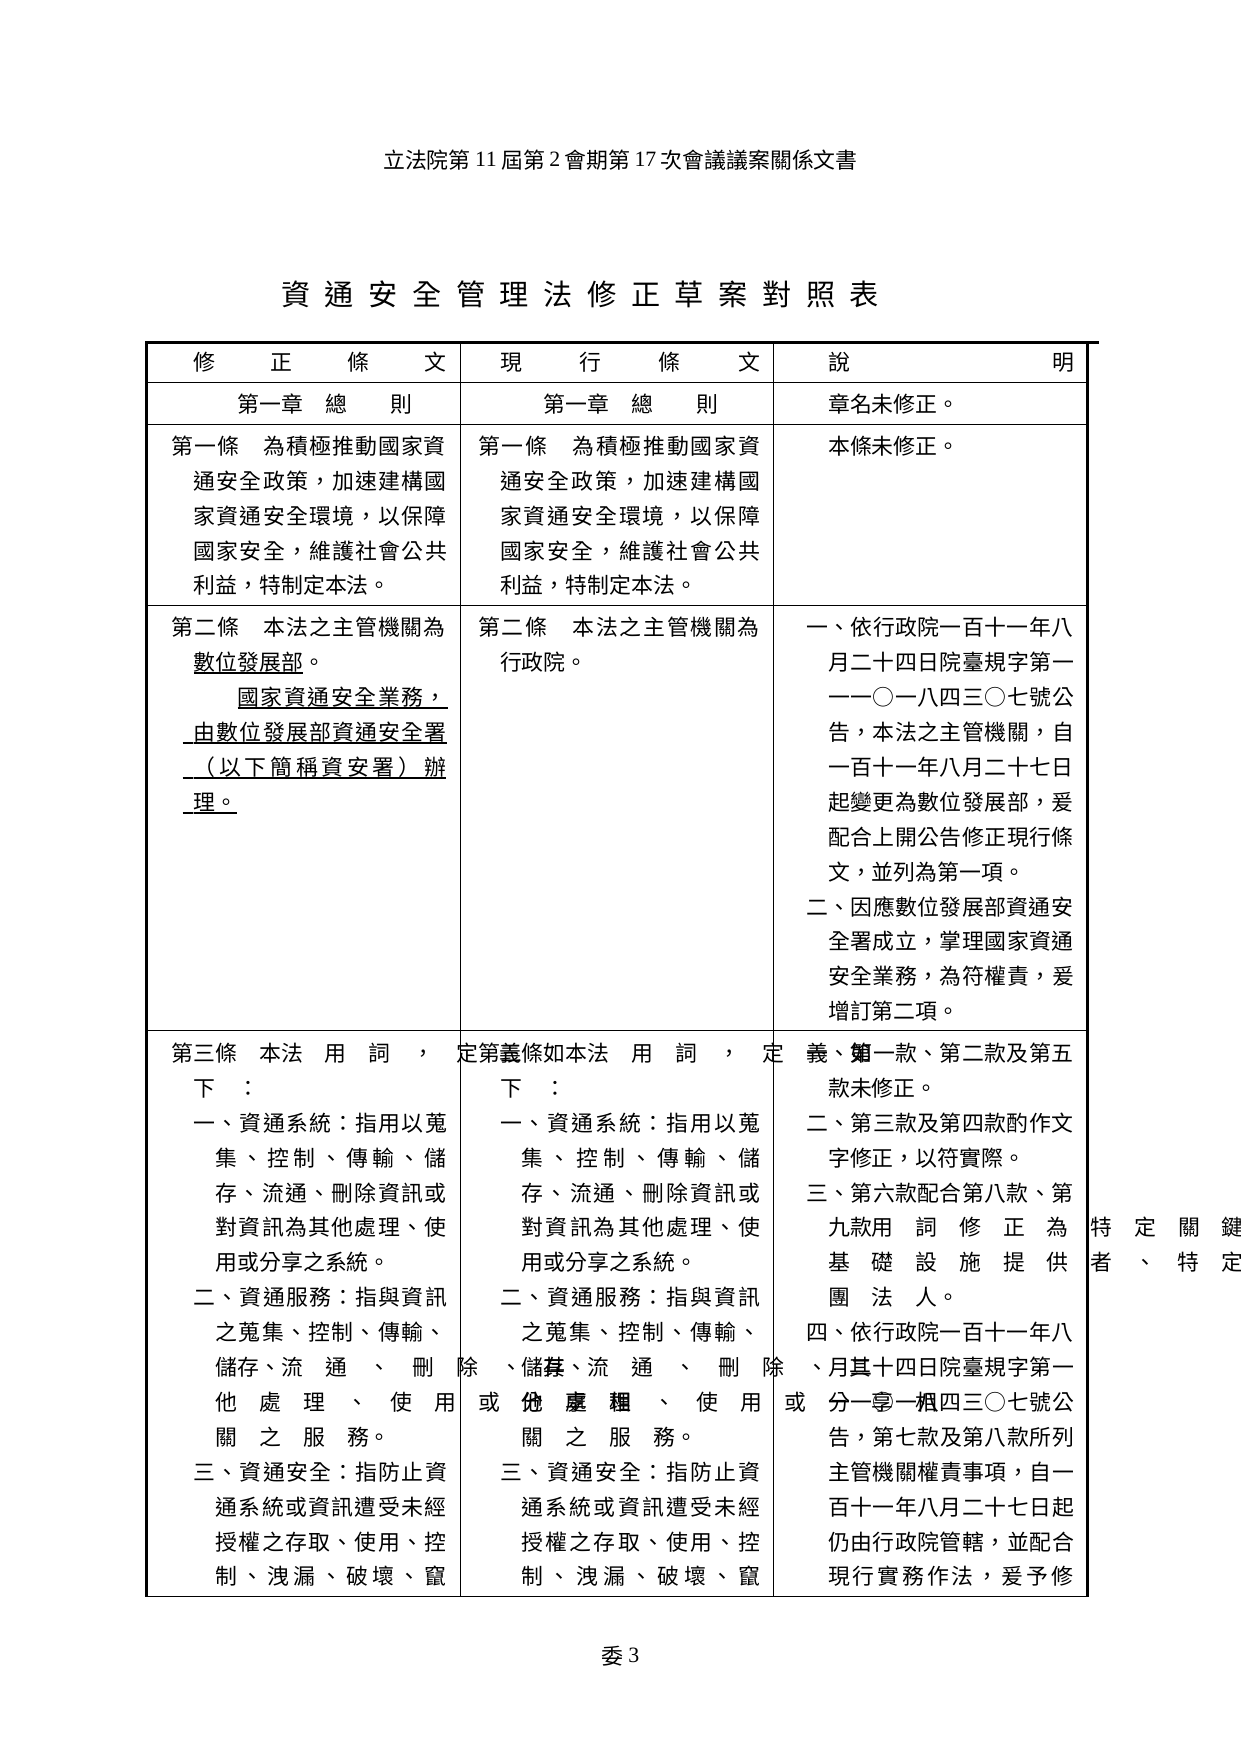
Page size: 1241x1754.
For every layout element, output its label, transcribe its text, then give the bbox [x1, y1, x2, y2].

table_cell 第二條 本法之主管機關為行政院。 [461, 606, 773, 1030]
table_cell 第二條 本法之主管機關為數位發展部。 國家資通安全業務，由數位發展部資通安全署（以下簡稱資安署）辦理。 [148, 606, 460, 1030]
table_header 資通安全管理法修正草案對照表 [147, 244, 1087, 341]
table_cell 第一章 總 則 [148, 383, 460, 423]
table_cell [148, 1031, 460, 1596]
table_cell 修正條文 [148, 344, 460, 382]
table_cell 第一章 總 則 [461, 383, 773, 423]
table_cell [461, 1031, 773, 1596]
table_cell 第一條 為積極推動國家資通安全政策，加速建構國家資通安全環境，以保障國家安全，維護社會公共利益，特制定本法。 [461, 425, 773, 605]
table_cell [774, 1031, 1086, 1596]
table_cell 說明 [774, 344, 1086, 382]
table_cell 第一條 為積極推動國家資通安全政策，加速建構國家資通安全環境，以保障國家安全，維護社會公共利益，特制定本法。 [148, 425, 460, 605]
table_cell 本條未修正。 [774, 425, 1086, 605]
table_cell 現行條文 [461, 344, 773, 382]
table_cell 一、依行政院一百十一年八月二十四日院臺規字第一一一○一八四三○七號公告，本法之主管機關，自一百十一年八月二十七日起變更為數位發展部，爰配合上開公告修正現行條文，並列為第一項。 二、因應數位發展部資通安全署成立，掌理國家資通安全業務，為符權責，爰增訂第二項。 [774, 606, 1086, 1030]
table_cell 章名未修正。 [774, 383, 1086, 423]
